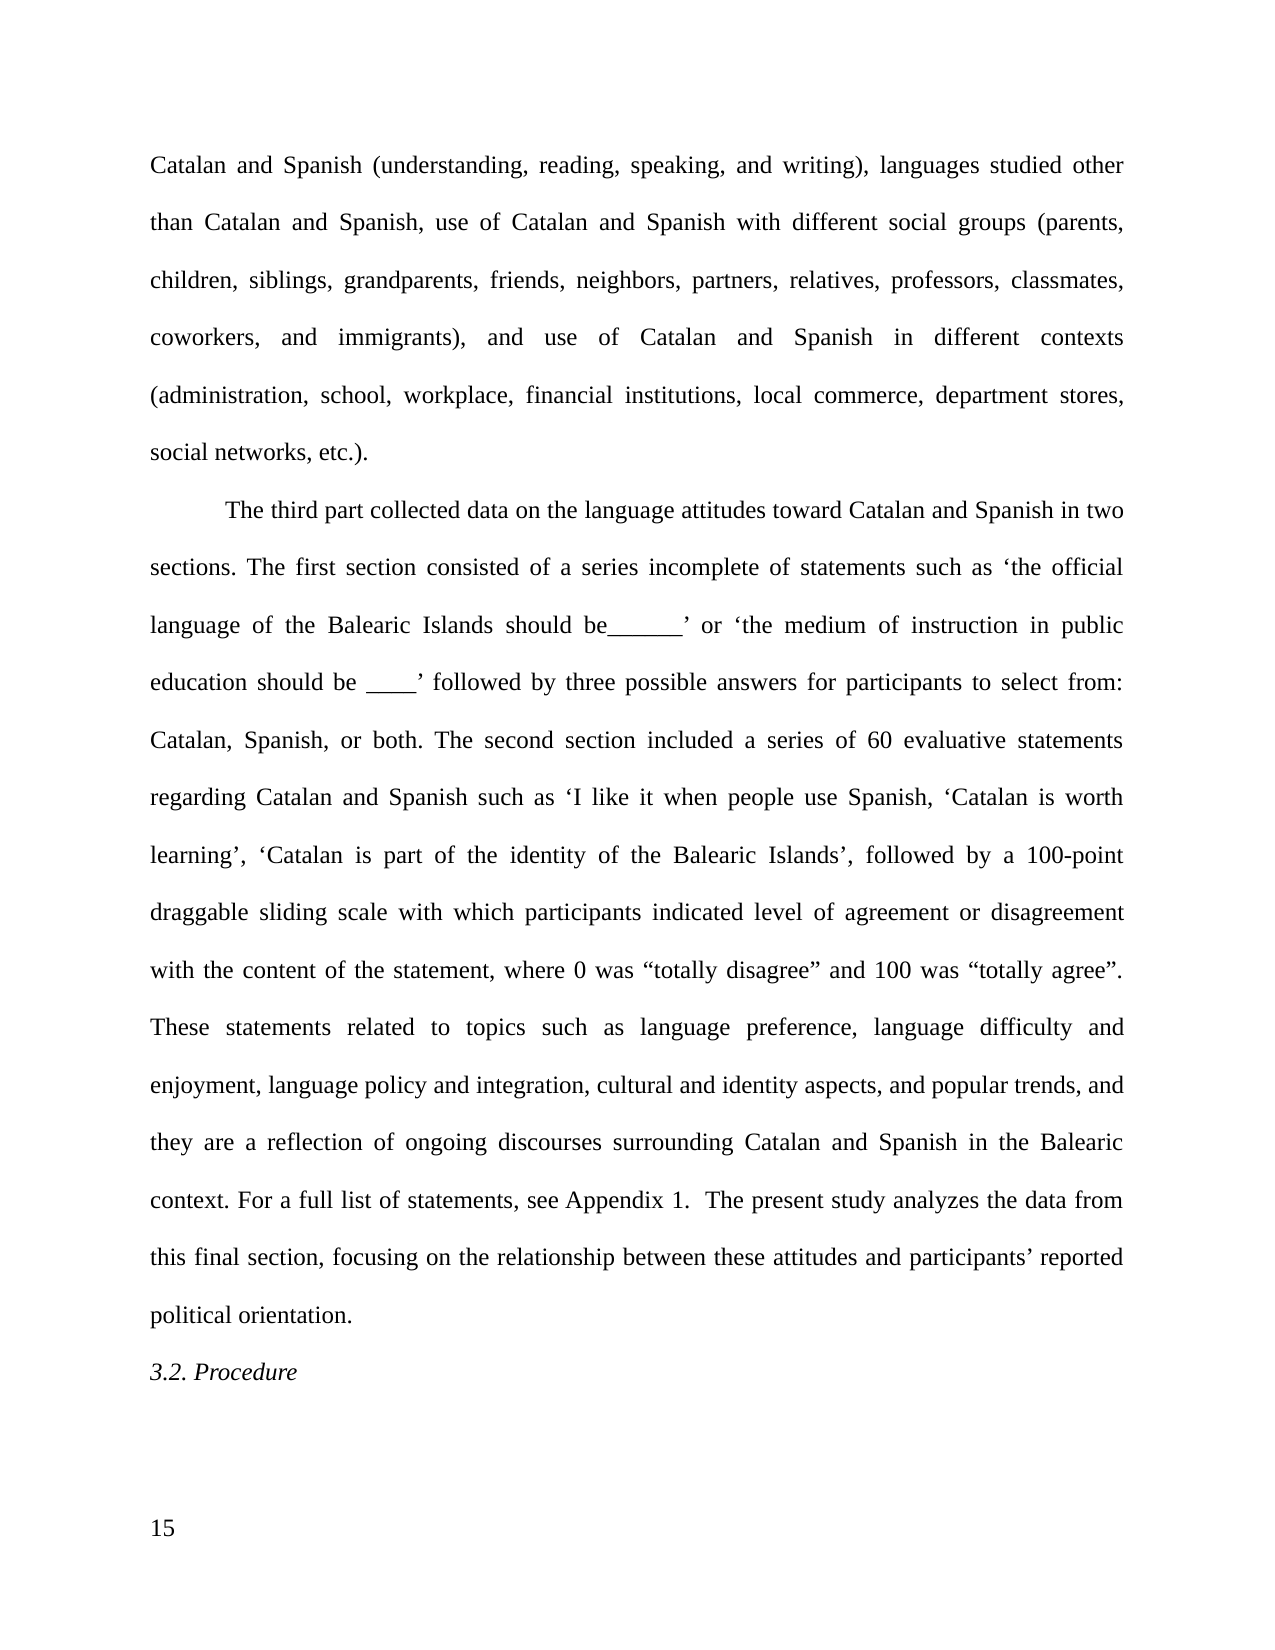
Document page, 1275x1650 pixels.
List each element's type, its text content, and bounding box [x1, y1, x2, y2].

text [150, 150, 1125, 466]
text 3.2. Procedure [150, 1357, 1125, 1386]
text The third part collected data on the language attitudes toward Catalan and Spanish in two sections. The first section consisted of a series incomplete of statements such as ‘the official language of the Balearic Islands should be______’ or ‘the medium of instruction in public education should be ____’ followed by three possible answers for participants to select from: Catalan, Spanish, or both. The second section included a series of 60 evaluative statements regarding Catalan and Spanish such as ‘I like it when people use Spanish, ‘Catalan is worth learning’, ‘Catalan is part of the identity of the Balearic Islands’, followed by a 100-point draggable sliding scale with which participants indicated level of agreement or disagreement with the content of the statement, where 0 was “totally disagree” and 100 was “totally agree”. These statements related to topics such as language preference, language difficulty and enjoyment, language policy and integration, cultural and identity aspects, and popular trends, and they are a reflection of ongoing discourses surrounding Catalan and Spanish in the Balearic context. For a full list of statements, see Appendix 1. The present study analyzes the data from this final section, focusing on the relationship between these attitudes and participants’ reported political orientation. [150, 495, 1125, 1329]
